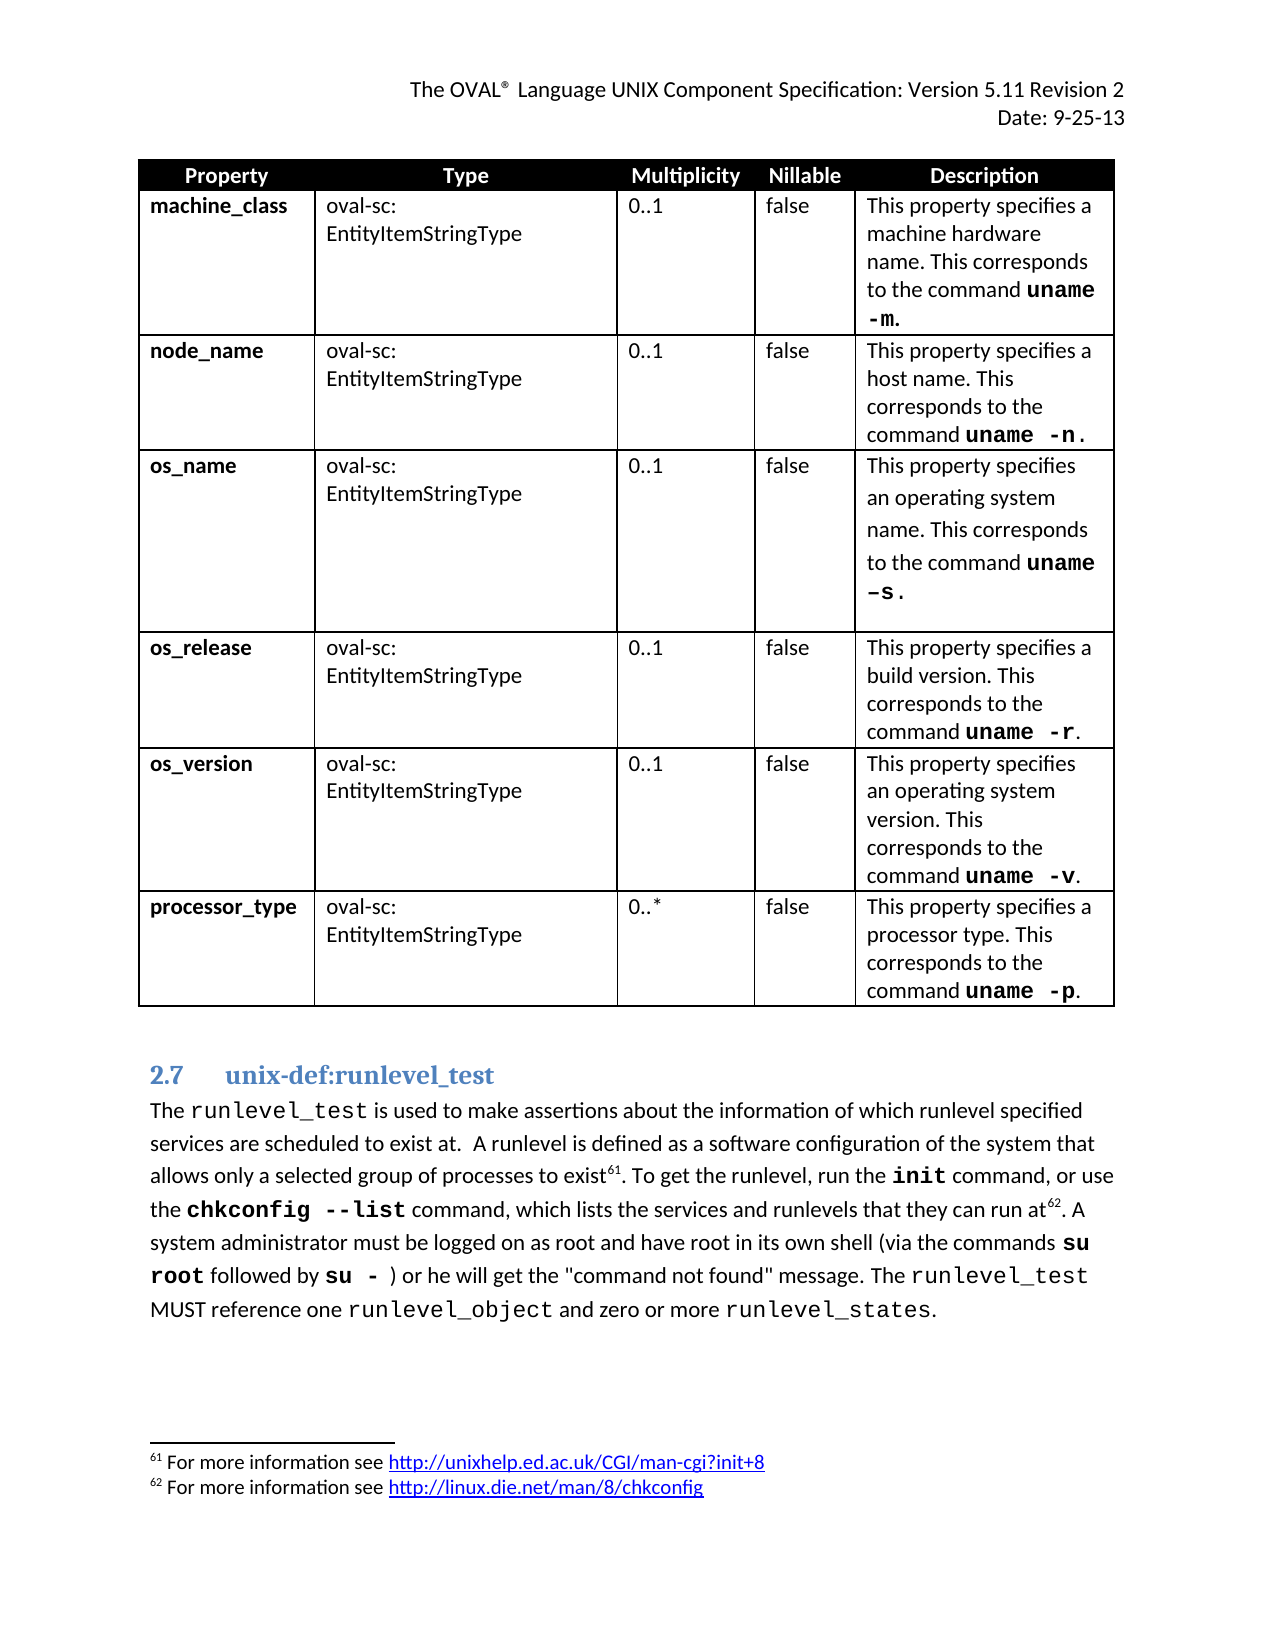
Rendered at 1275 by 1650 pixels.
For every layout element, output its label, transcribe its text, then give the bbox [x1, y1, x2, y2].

table_cell false [755, 633, 855, 747]
table_cell processor_type [140, 892, 314, 1005]
table_header Property [140, 161, 314, 189]
table_cell false [756, 451, 854, 631]
table_cell 0..1 [618, 749, 754, 890]
table_cell This property specifies an operating system name. This corresponds to the command uname –s. [856, 451, 1113, 631]
table_cell oval-sc: EntityItemStringType [315, 633, 617, 747]
table_cell os_version [140, 749, 314, 890]
table_cell false [755, 892, 855, 1005]
table_header Type [315, 161, 617, 189]
table_cell os_release [140, 633, 314, 747]
table_cell This property specifies a host name. This corresponds to the command uname -n. [856, 336, 1113, 449]
text The runlevel_test is used to make assertions about the information of which runlevel specified services are scheduled to exist at. A runlevel is defined as a software configuration of the system that allows only a selected group of processes to exist. To get the runlevel, run the init command, or use the chkconfig --list command, which lists the services and runlevels that they can run at. A system administrator must be logged on as root and have root in its own shell (via the commands su root followed by su - ) or he will get the "command not found" message. The runlevel_test MUST reference one runlevel_object and zero or more runlevel_states. [150, 1096, 1125, 1324]
table_cell This property specifies a machine hardware name. This corresponds to the command uname -m. [856, 191, 1113, 334]
table_cell oval-sc: EntityItemStringType [316, 749, 616, 890]
table_cell This property specifies an operating system version. This corresponds to the command uname -v. [856, 749, 1113, 890]
table_header Description [856, 161, 1113, 189]
table_cell 0..* [618, 892, 754, 1005]
table_cell oval-sc: EntityItemStringType [315, 336, 617, 449]
table_cell oval-sc: EntityItemStringType [315, 892, 617, 1005]
table_cell 0..1 [618, 633, 754, 747]
table_cell 0..1 [618, 191, 754, 334]
table_header Nillable [755, 161, 855, 189]
table_cell This property specifies a processor type. This corresponds to the command uname -p. [856, 892, 1113, 1005]
subtitle unix-def:runlevel_test [150, 1060, 1125, 1091]
table_cell machine_class [140, 191, 314, 334]
table_cell false [756, 749, 854, 890]
table_cell node_name [140, 336, 314, 449]
table_cell false [756, 191, 854, 334]
table_cell 0..1 [618, 451, 754, 631]
table_cell oval-sc: EntityItemStringType [316, 451, 616, 631]
table_header Multiplicity [618, 161, 754, 189]
table_cell oval-sc: EntityItemStringType [316, 191, 616, 334]
table_cell 0..1 [618, 336, 754, 449]
table_cell This property specifies a build version. This corresponds to the command uname -r. [856, 633, 1113, 747]
table_cell os_name [140, 451, 314, 631]
table_cell false [755, 336, 855, 449]
